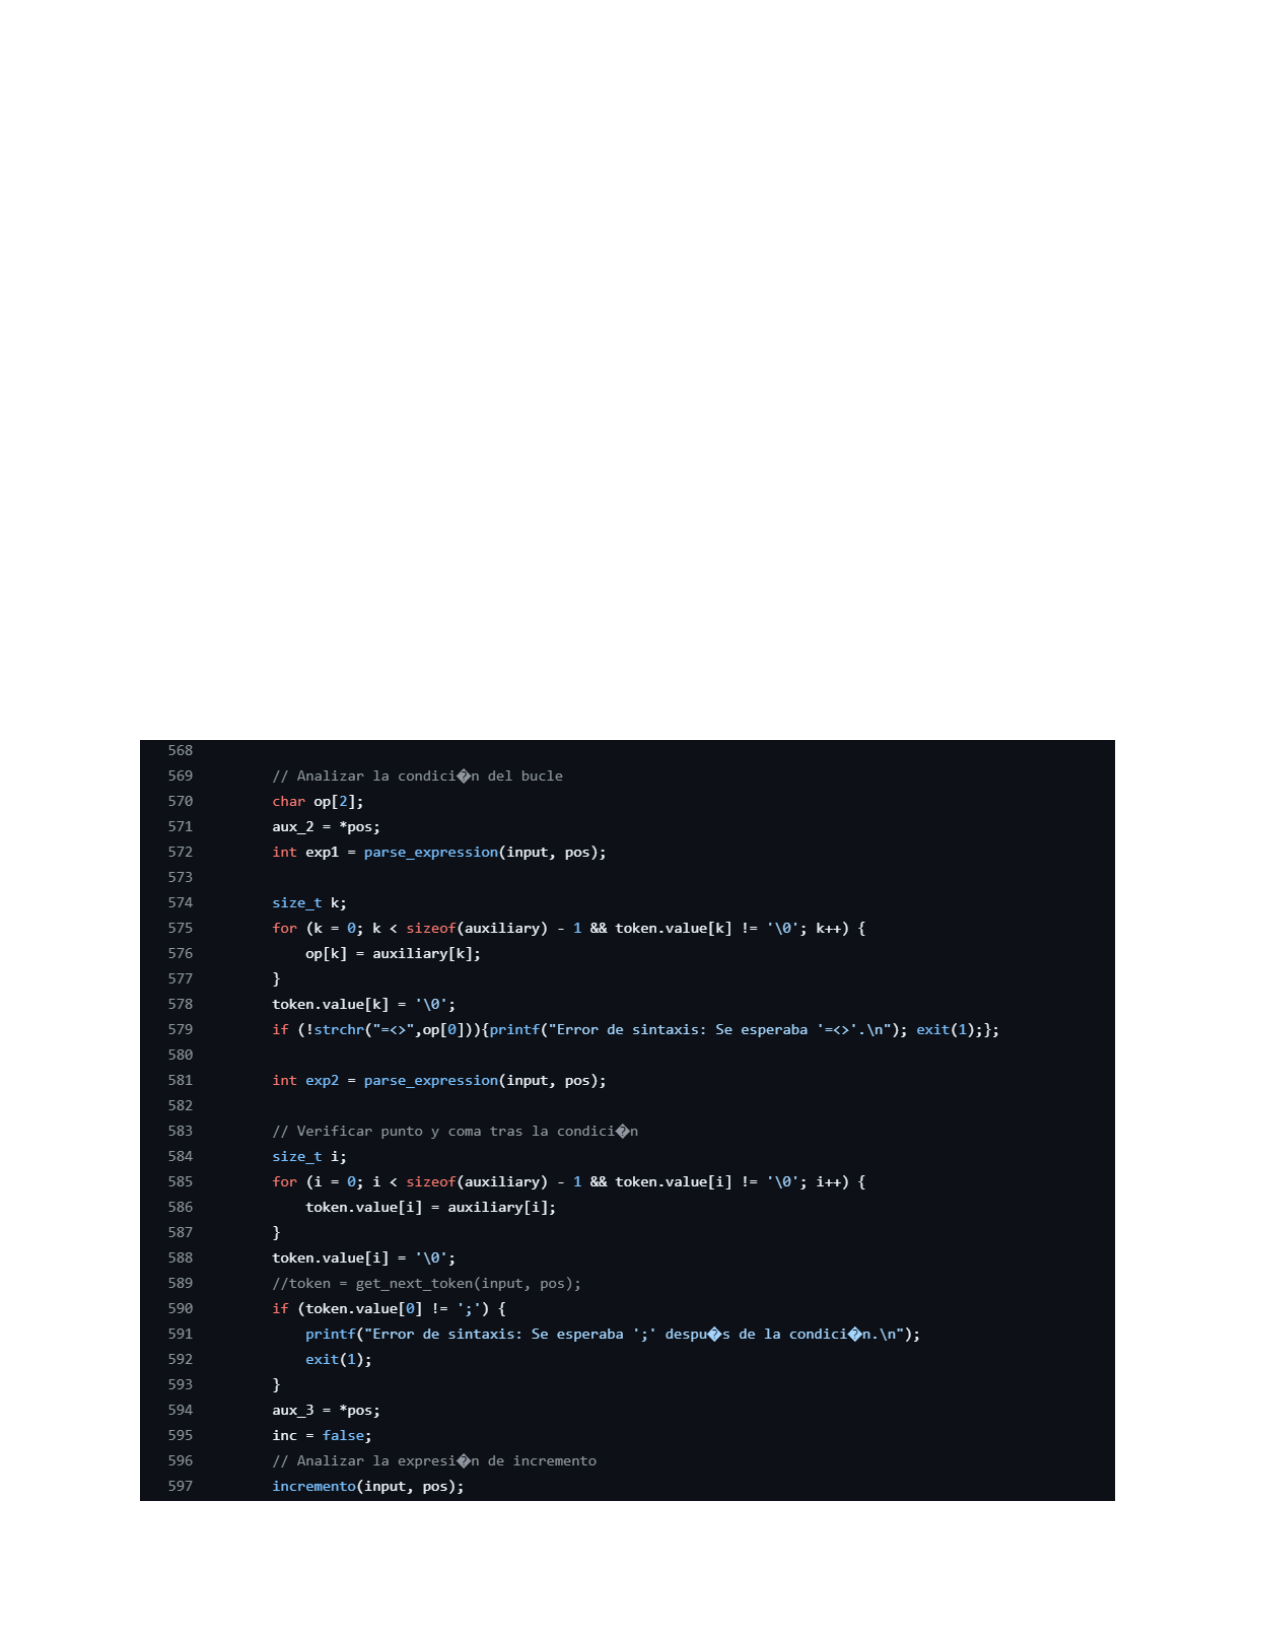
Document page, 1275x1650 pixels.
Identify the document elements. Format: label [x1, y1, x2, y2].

picture [140, 740, 1116, 1501]
